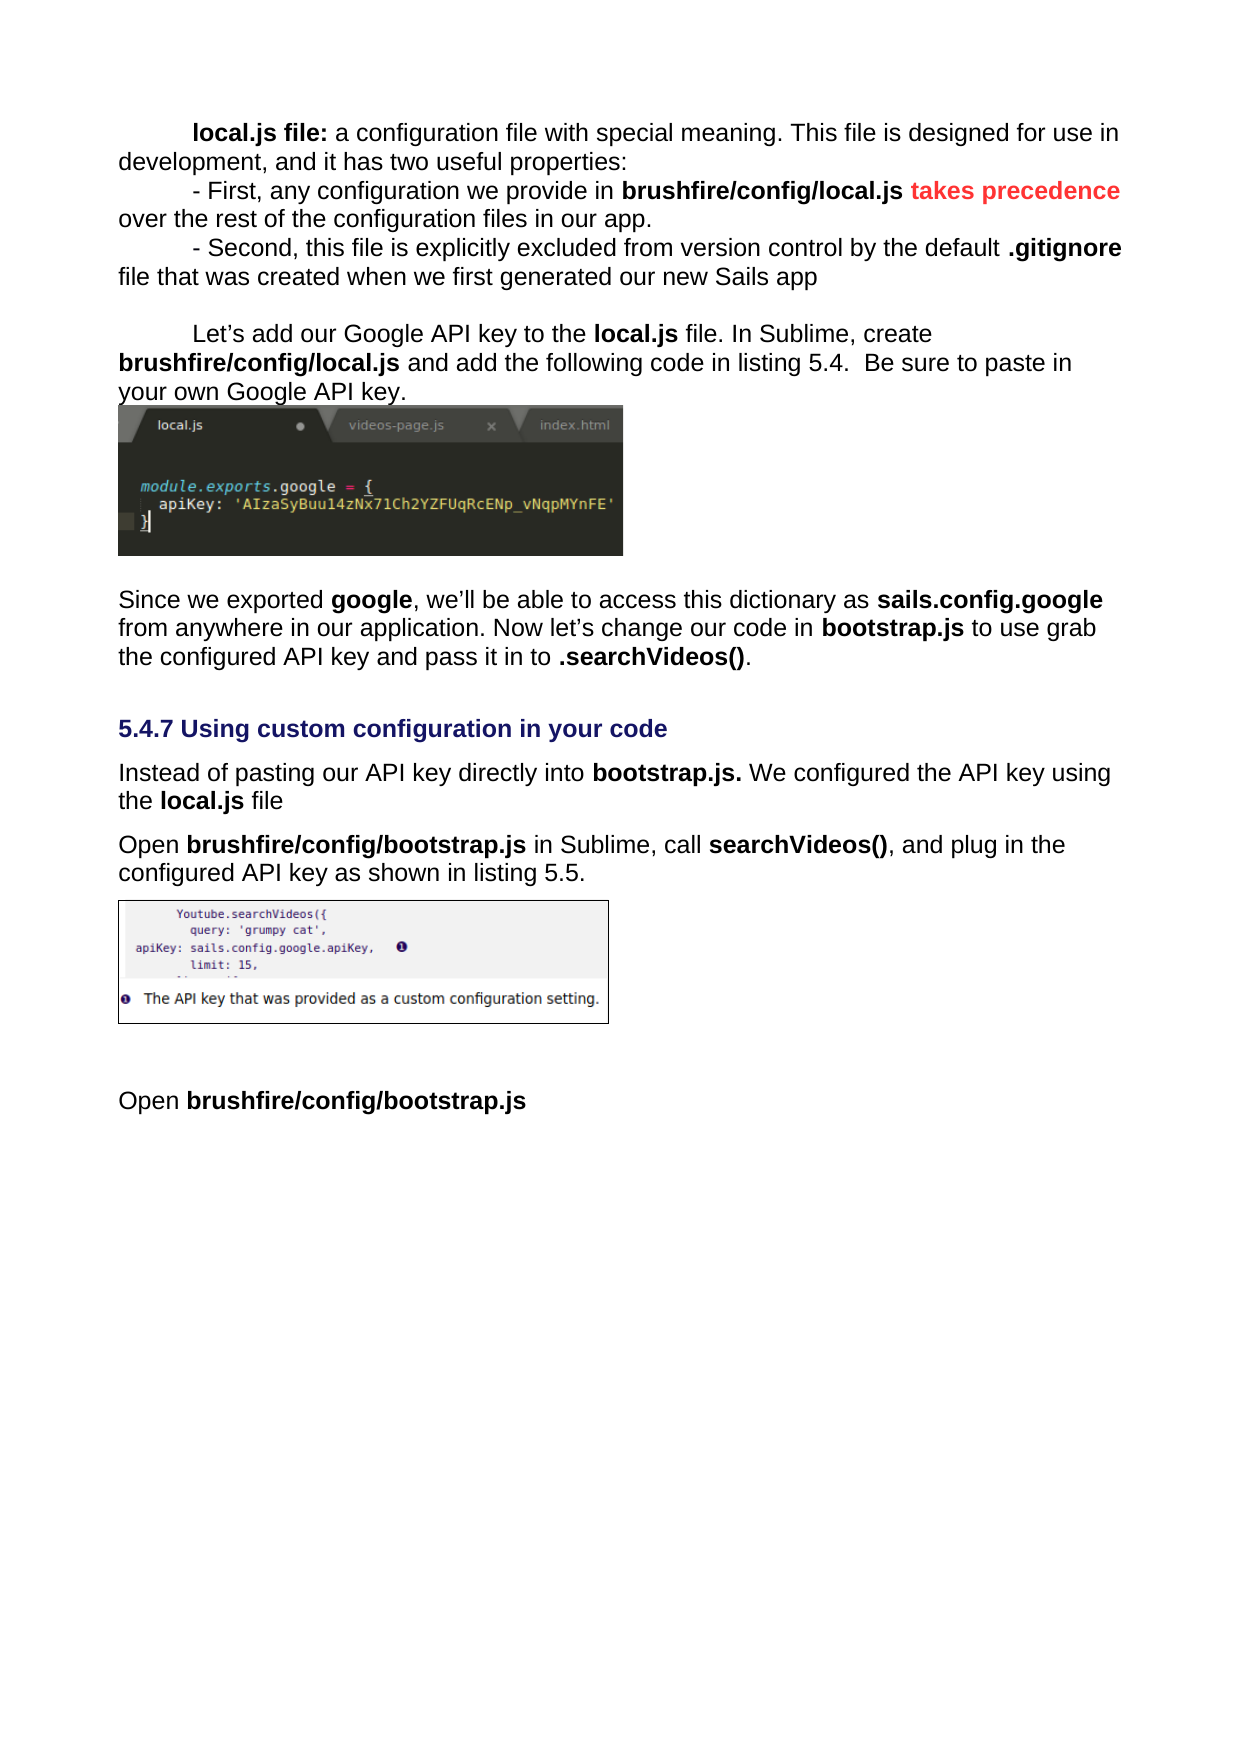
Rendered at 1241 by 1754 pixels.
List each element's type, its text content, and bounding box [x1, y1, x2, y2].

text local.js file: a configuration file with special meaning. This file is designed for use in development, and it has two useful properties: [118, 118, 1122, 176]
picture [119, 901, 608, 1023]
subtitle 5.4.7 Using custom configuration in your code [118, 714, 1122, 743]
text - Second, this file is explicitly excluded from version control by the default .gitignore file that was created when we first generated our new Sails app [118, 233, 1122, 291]
subtitle Instead of pasting our API key directly into bootstrap.js. We configured the API key using the local.js file [118, 757, 1122, 815]
picture [118, 405, 624, 556]
text Since we exported google, we’ll be able to access this dictionary as sails.config.google from anywhere in our application. Now let’s change our code in bootstrap.js to use grab the configured API key and pass it in to .searchVideos(). [118, 584, 1122, 671]
text - First, any configuration we provide in brushfire/config/local.js takes precedence over the rest of the configuration files in our app. [118, 176, 1122, 233]
subtitle Open brushfire/config/bootstrap.js [118, 1086, 1122, 1115]
text Let’s add our Google API key to the local.js file. In Sublime, create brushfire/config/local.js and add the following code in listing 5.4. Be sure to paste in your own Google API key. [118, 319, 1122, 406]
subtitle Open brushfire/config/bootstrap.js in Sublime, call searchVideos(), and plug in the configured API key as shown in listing 5.5. [118, 829, 1122, 887]
